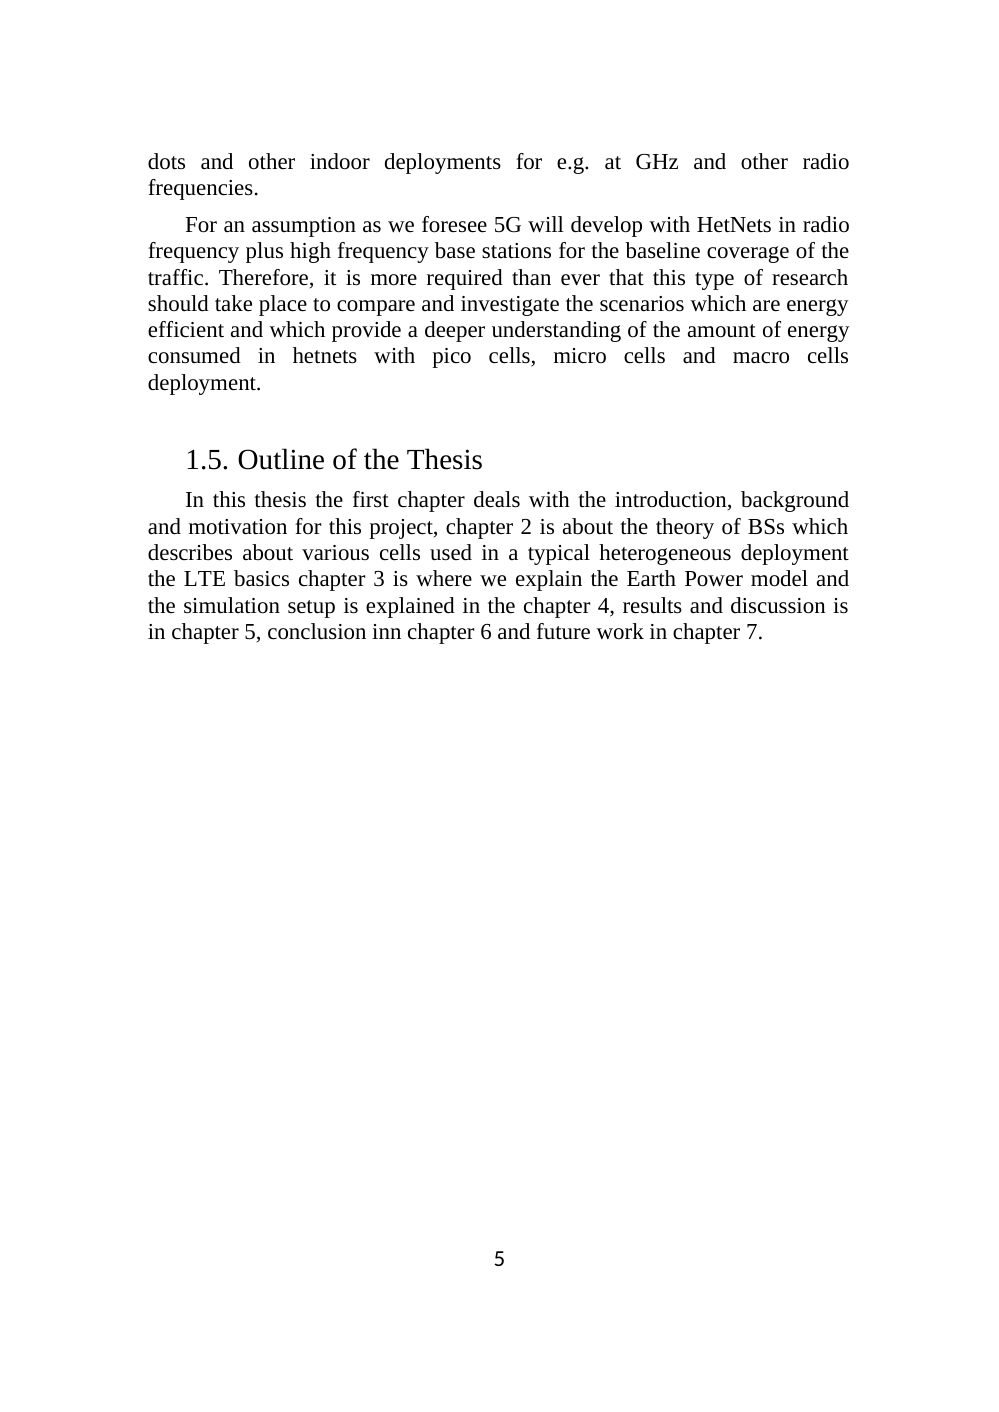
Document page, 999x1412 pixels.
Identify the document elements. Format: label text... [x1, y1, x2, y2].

text In this thesis the first chapter deals with the introduction, background and motivation for this project, chapter 2 is about the theory of BSs which describes about various cells used in a typical heterogeneous deployment the LTE basics chapter 3 is where we explain the Earth Power model and the simulation setup is explained in the chapter 4, results and discussion is in chapter 5, conclusion inn chapter 6 and future work in chapter 7. [148, 486, 850, 644]
text For an assumption as we foresee 5G will develop with HetNets in radio frequency plus high frequency base stations for the baseline coverage of the traffic. Therefore, it is more required than ever that this type of research should take place to compare and investigate the scenarios which are energy efficient and which provide a deeper understanding of the amount of energy consumed in hetnets with pico cells, micro cells and macro cells deployment. [148, 211, 850, 395]
list Outline of the Thesis [185, 442, 850, 476]
